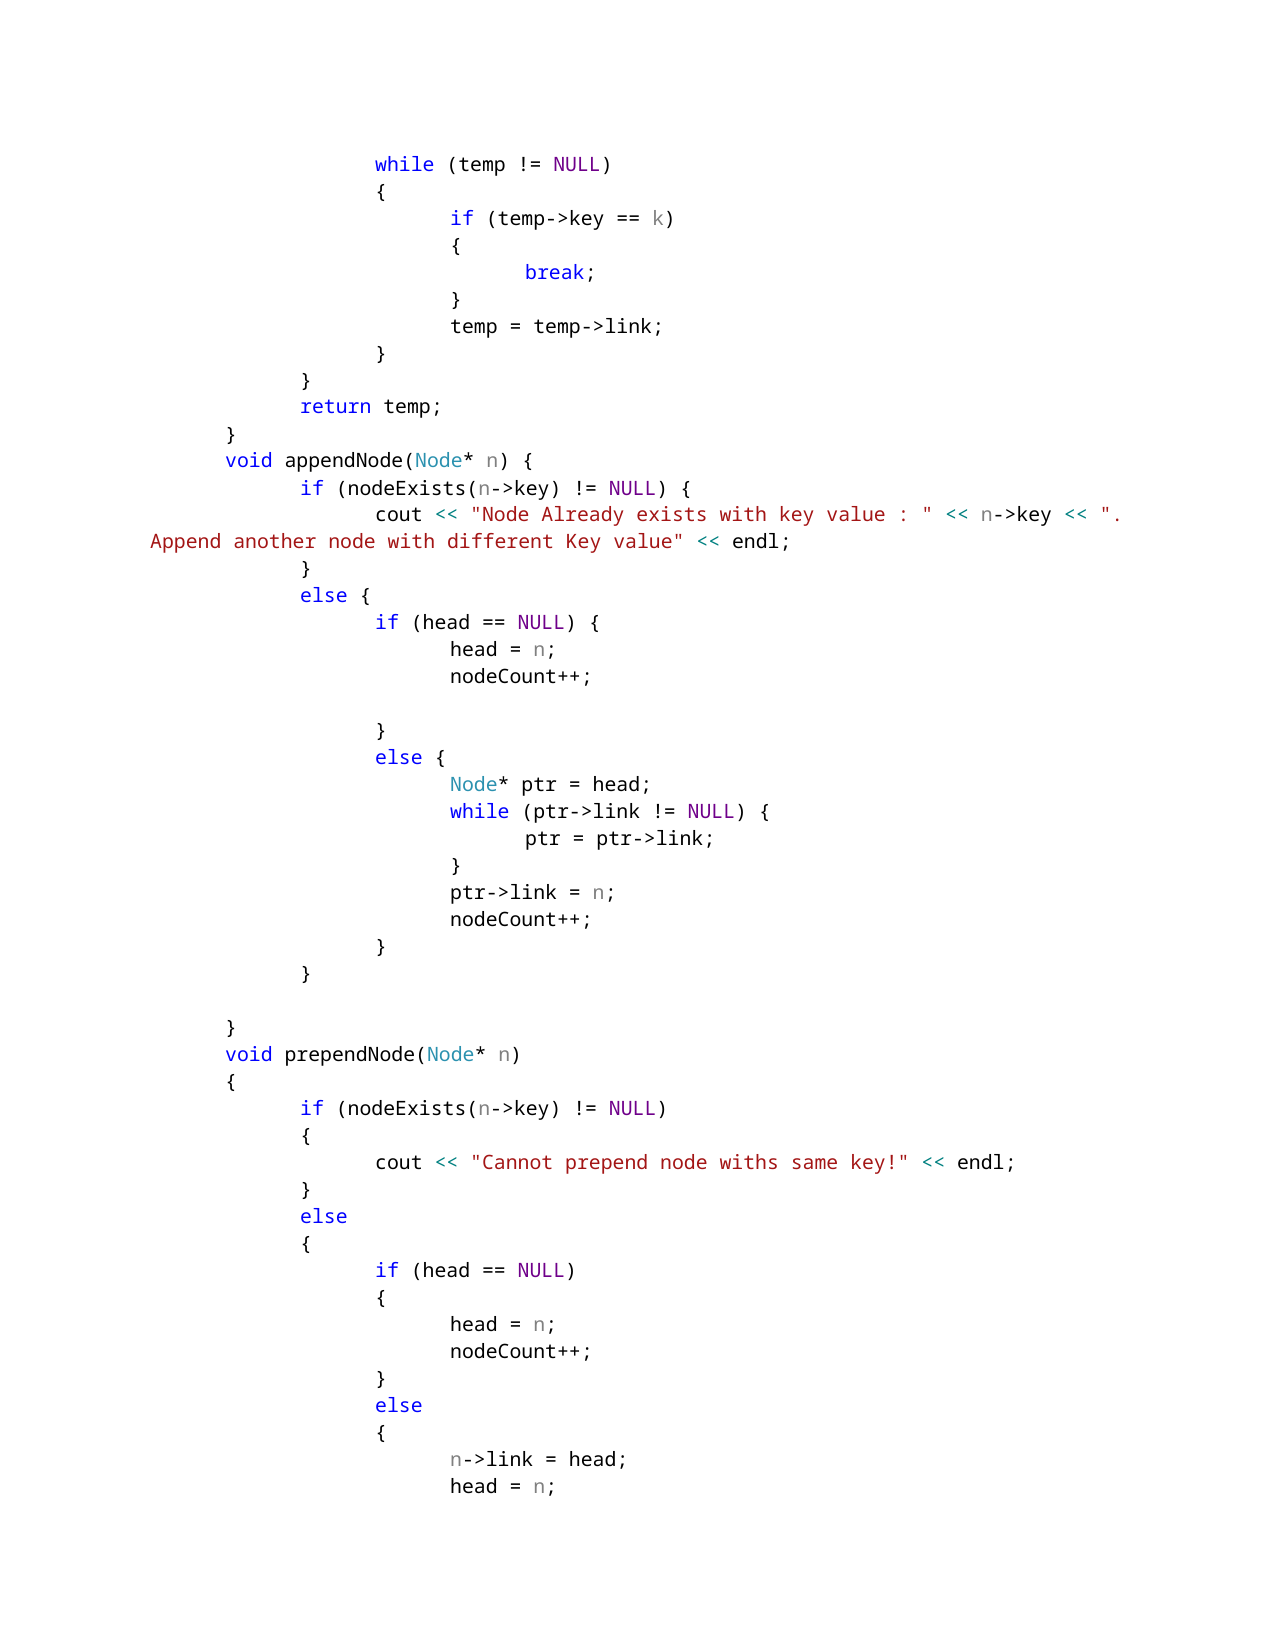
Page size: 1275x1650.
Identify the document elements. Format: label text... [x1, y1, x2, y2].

text while (temp != NULL) [150, 150, 1125, 177]
text if (head == NULL) [150, 1256, 1125, 1283]
text else { [150, 743, 1125, 771]
text nodeCount++; [150, 663, 1125, 689]
text } [150, 932, 1125, 959]
text if (nodeExists(n->key) != NULL) { [150, 474, 1125, 501]
text } [150, 339, 1125, 366]
text void prependNode(Node* n) [150, 1040, 1125, 1067]
text if (temp->key == k) [150, 204, 1125, 231]
text nodeCount++; [150, 905, 1125, 932]
text } [150, 420, 1125, 447]
text } [150, 1364, 1125, 1391]
text Node* ptr = head; [150, 771, 1125, 797]
text { [150, 1067, 1125, 1094]
text if (head == NULL) { [150, 609, 1125, 636]
text void appendNode(Node* n) { [150, 447, 1125, 474]
text else { [150, 582, 1125, 609]
text { [150, 1121, 1125, 1148]
text nodeCount++; [150, 1337, 1125, 1364]
text { [150, 231, 1125, 258]
text return temp; [150, 393, 1125, 420]
text } [150, 717, 1125, 743]
text n->link = head; [150, 1445, 1125, 1472]
text head = n; [150, 1310, 1125, 1337]
text { [150, 1418, 1125, 1445]
text } [150, 959, 1125, 986]
text cout << "Cannot prepend node withs same key!" << endl; [150, 1148, 1125, 1175]
text cout << "Node Already exists with key value : " << n->key << ". Append another node with different Key value" << endl; [150, 501, 1125, 555]
text if (nodeExists(n->key) != NULL) [150, 1094, 1125, 1121]
text while (ptr->link != NULL) { [150, 797, 1125, 824]
text } [150, 366, 1125, 393]
text } [150, 851, 1125, 878]
text else [150, 1391, 1125, 1418]
text ptr = ptr->link; [150, 824, 1125, 851]
text head = n; [150, 636, 1125, 663]
text head = n; [150, 1472, 1125, 1499]
text temp = temp->link; [150, 312, 1125, 339]
text ptr->link = n; [150, 878, 1125, 905]
text break; [150, 258, 1125, 285]
text } [150, 285, 1125, 312]
text } [150, 555, 1125, 582]
text { [150, 1283, 1125, 1310]
text } [150, 1013, 1125, 1040]
text { [150, 1229, 1125, 1256]
text { [150, 177, 1125, 204]
text else [150, 1202, 1125, 1229]
text } [150, 1175, 1125, 1202]
